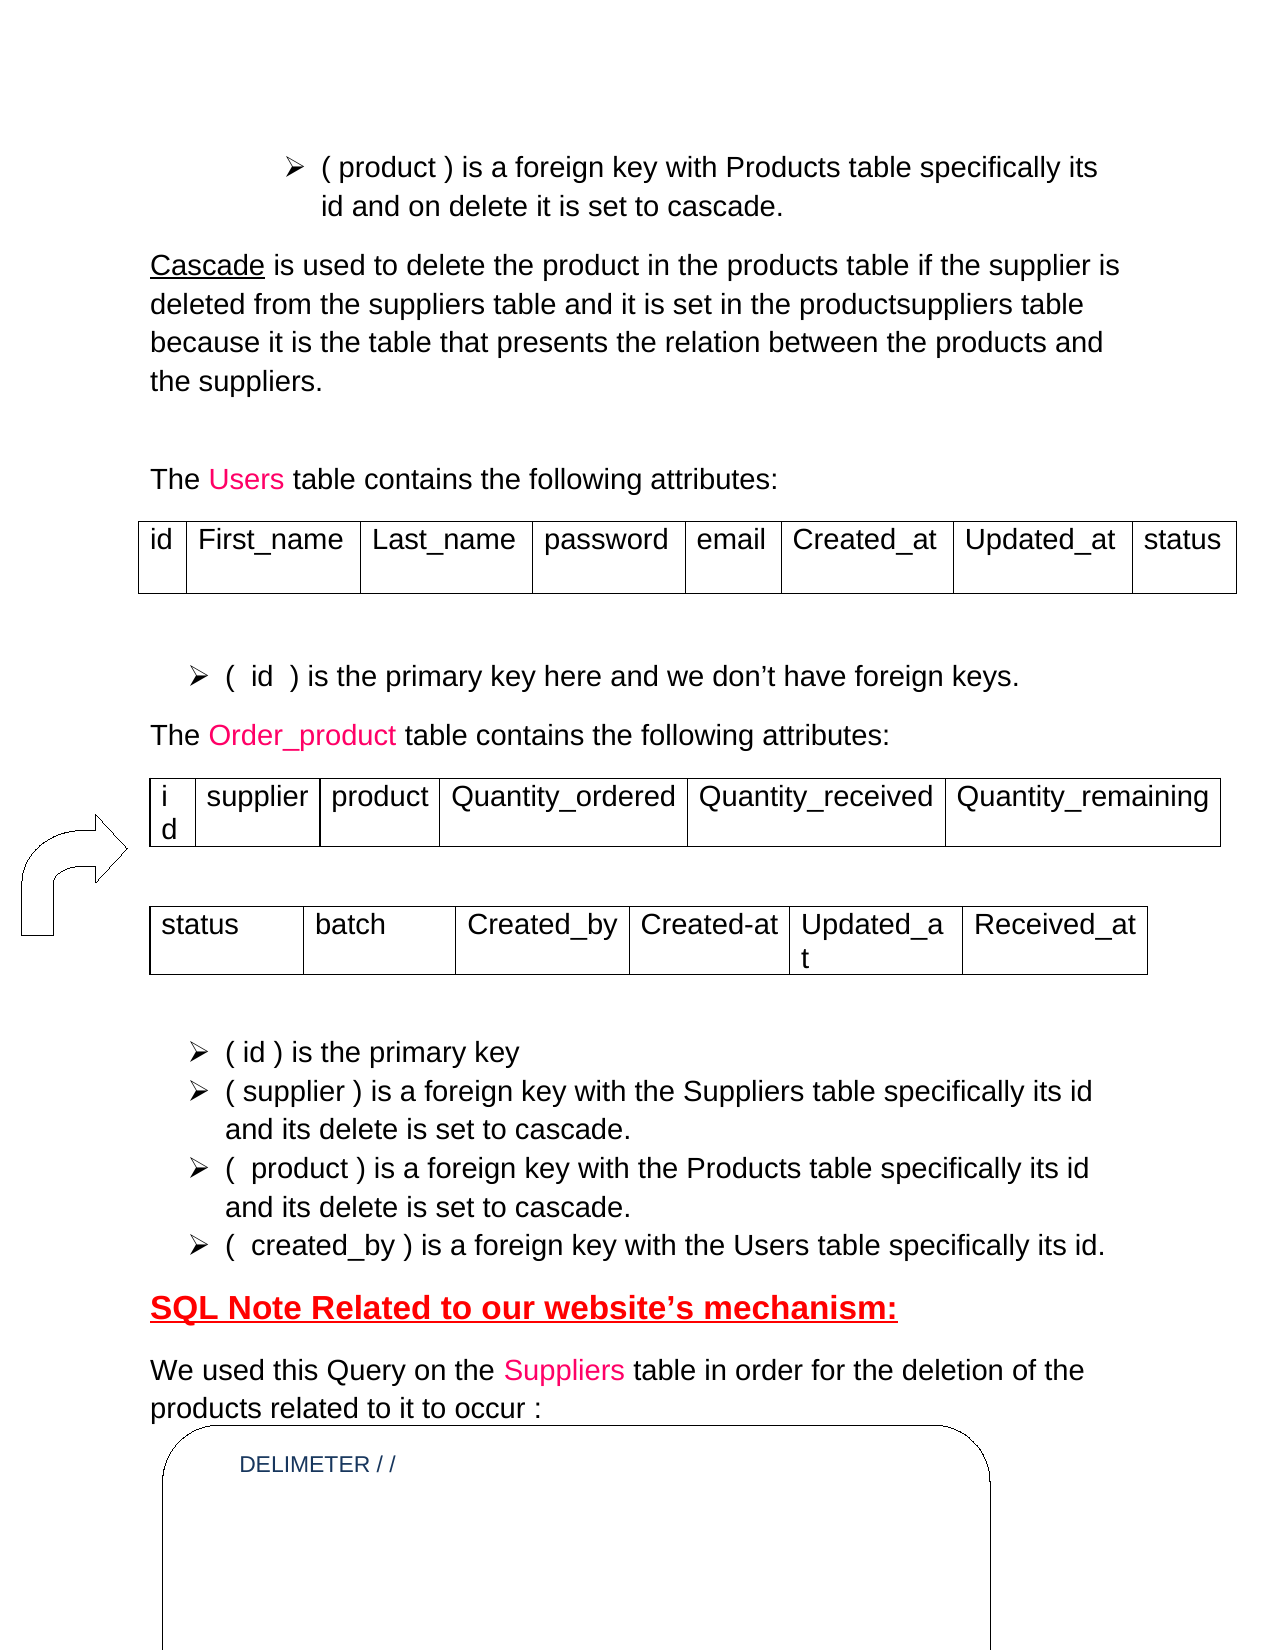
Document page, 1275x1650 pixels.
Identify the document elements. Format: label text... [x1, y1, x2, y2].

text The Order_product table contains the following attributes: [150, 718, 1125, 752]
table_header status [151, 907, 303, 974]
table_header Updated_at [954, 522, 1132, 593]
table_header status [1133, 522, 1236, 593]
table_header email [686, 522, 781, 593]
list ( created_by ) is a foreign key with the Users table specifically its id. [187, 1228, 1125, 1262]
table_header First_name [187, 522, 360, 593]
table_header Last_name [361, 522, 532, 593]
table_header Created_at [782, 522, 953, 593]
table_header id [151, 779, 195, 846]
table_header Quantity_received [688, 779, 945, 846]
text Cascade is used to delete the product in the products table if the supplier is deleted from the suppliers table and it is set in the productsuppliers table because it is the table that presents the relation between the products and the suppliers. [150, 248, 1125, 397]
table_header Quantity_ordered [440, 779, 687, 846]
text SQL Note Related to our website’s mechanism: [150, 1288, 1125, 1326]
table_header id [139, 522, 186, 593]
text We used this Query on the Suppliers table in order for the deletion of the products related to it to occur : [150, 1353, 1125, 1425]
table_header Created_by [456, 907, 629, 974]
table_header Updated_at [790, 907, 962, 974]
table_header Received_at [963, 907, 1147, 974]
list ( id ) is the primary key here and we don’t have foreign keys. [187, 659, 1125, 692]
list ( product ) is a foreign key with Products table specifically its id and on delete it is set to cascade. [283, 150, 1125, 222]
list ( product ) is a foreign key with the Products table specifically its id and its delete is set to cascade. [187, 1151, 1125, 1223]
text DELIMETER / / [150, 1451, 1125, 1477]
table_header Created-at [630, 907, 789, 974]
table_header password [533, 522, 685, 593]
list ( supplier ) is a foreign key with the Suppliers table specifically its id and its delete is set to cascade. [187, 1073, 1125, 1146]
text The Users table contains the following attributes: [150, 423, 1125, 495]
list ( id ) is the primary key [187, 1035, 1125, 1068]
table_header batch [304, 907, 455, 974]
table_header supplier [196, 779, 319, 846]
table_header Quantity_remaining [946, 779, 1220, 846]
table_header product [321, 779, 439, 846]
